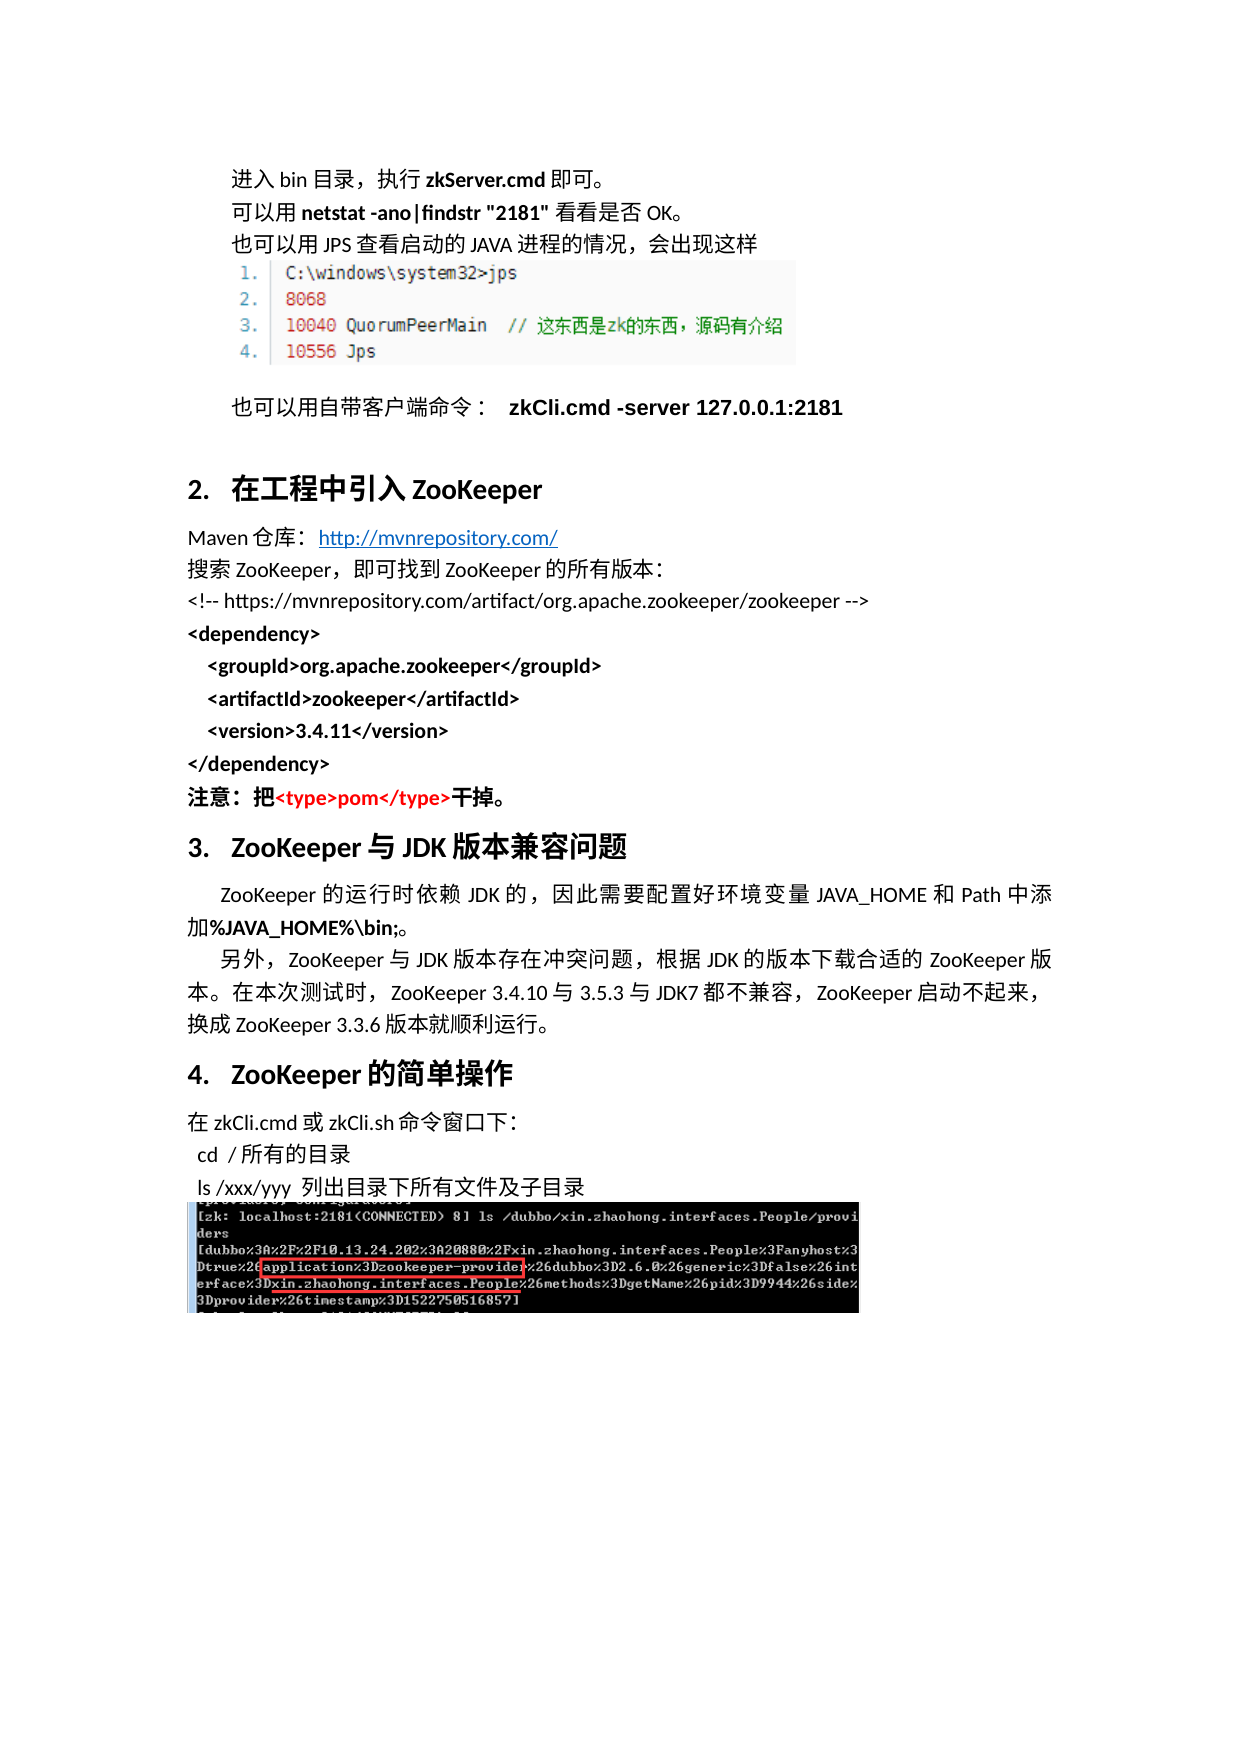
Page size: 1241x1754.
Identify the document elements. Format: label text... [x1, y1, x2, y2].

text <version>3.4.11</version> [187, 714, 1053, 747]
text 可以用netstat -ano|findstr "2181" 看看是否OK。 [187, 194, 1053, 227]
text 另外，ZooKeeper与JDK版本存在冲突问题，根据JDK的版本下载合适的ZooKeeper版本。在本次测试时，ZooKeeper 3.4.10与3.5.3与JDK7都不兼容，ZooKeeper启动不起来，换成ZooKeeper 3.3.6版本就顺利运行。 [187, 942, 1053, 1039]
text 也可以用自带客户端命令 ： zkCli.cmd -server 127.0.0.1:2181 [187, 389, 1053, 422]
text <!-- https://mvnrepository.com/artifact/org.apache.zookeeper/zookeeper --> [187, 584, 1053, 617]
text cd / 所有的目录 [187, 1137, 1053, 1169]
picture [231, 259, 796, 368]
text 进入bin目录，执行zkServer.cmd即可。 [187, 162, 1053, 194]
picture [187, 1202, 861, 1313]
text </dependency> [187, 747, 1053, 779]
subtitle 在工程中引入ZooKeeper [187, 454, 1053, 519]
text <groupId>org.apache.zookeeper</groupId> [187, 649, 1053, 682]
text 在zkCli.cmd或zkCli.sh命令窗口下： [187, 1104, 1053, 1137]
text 注意：把<type>pom</type>干掉。 [187, 779, 1053, 812]
text 也可以用JPS 查看启动的JAVA 进程的情况，会出现这样 [187, 227, 1053, 259]
text ZooKeeper的运行时依赖JDK的，因此需要配置好环境变量JAVA_HOME和Path中添加%JAVA_HOME%\bin;。 [187, 877, 1053, 942]
text Maven仓库：http://mvnrepository.com/ [187, 519, 1053, 552]
text ls /xxx/yyy 列出目录下所有文件及子目录 [187, 1169, 1053, 1202]
subtitle ZooKeeper与JDK版本兼容问题 [187, 812, 1053, 877]
text <artifactId>zookeeper</artifactId> [187, 682, 1053, 714]
subtitle ZooKeeper的简单操作 [187, 1039, 1053, 1104]
text <dependency> [187, 617, 1053, 649]
text 搜索ZooKeeper，即可找到ZooKeeper的所有版本： [187, 552, 1053, 584]
